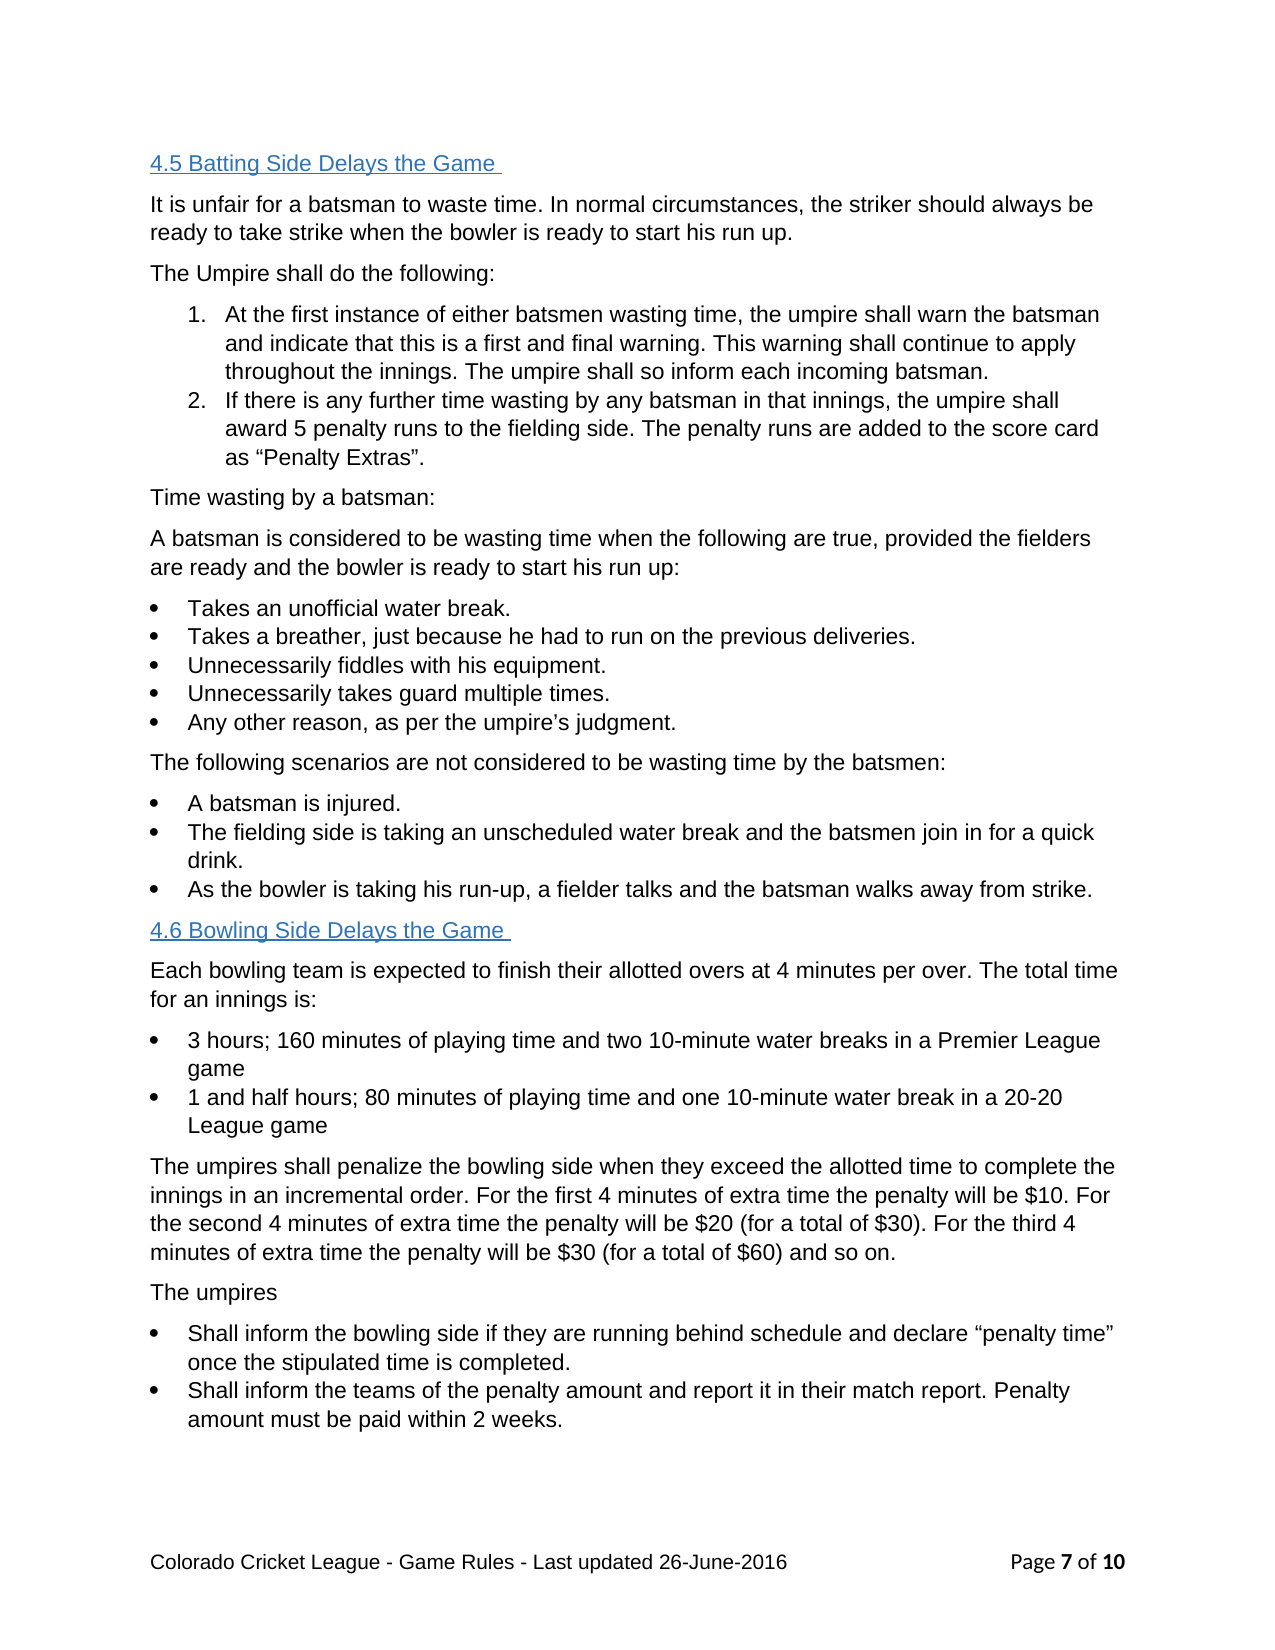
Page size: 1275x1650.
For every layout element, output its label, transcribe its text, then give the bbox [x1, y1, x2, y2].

text Each bowling team is expected to finish their allotted overs at 4 minutes per over. The total time for an innings is: [150, 957, 1125, 1012]
list 3 hours; 160 minutes of playing time and two 10-minute water breaks in a Premier League game [150, 1027, 1125, 1082]
list At the first instance of either batsmen wasting time, the umpire shall warn the batsman and indicate that this is a first and final warning. This warning shall continue to apply throughout the innings. The umpire shall so inform each incoming batsman. [187, 301, 1125, 384]
list Unnecessarily fiddles with his equipment. [150, 652, 1125, 678]
list Any other reason, as per the umpire’s judgment. [150, 708, 1125, 735]
list If there is any further time wasting by any batsman in that innings, the umpire shall award 5 penalty runs to the fielding side. The penalty runs are added to the score card as “Penalty Extras”. [187, 387, 1125, 470]
list Shall inform the teams of the penalty amount and report it in their match report. Penalty amount must be paid within 2 weeks. [150, 1377, 1125, 1432]
list A batsman is injured. [150, 790, 1125, 817]
text The umpires [150, 1279, 1125, 1306]
text The Umpire shall do the following: [150, 260, 1125, 287]
text A batsman is considered to be wasting time when the following are true, provided the fielders are ready and the bowler is ready to start his run up: [150, 525, 1125, 580]
list As the bowler is taking his run-up, a fielder talks and the batsman walks away from strike. [150, 876, 1125, 902]
text Time wasting by a batsman: [150, 484, 1125, 511]
list 1 and half hours; 80 minutes of playing time and one 10-minute water break in a 20-20 League game [150, 1084, 1125, 1138]
list Unnecessarily takes guard multiple times. [150, 680, 1125, 706]
text It is unfair for a batsman to waste time. In normal circumstances, the striker should always be ready to take strike when the bowler is ready to start his run up. [150, 191, 1125, 246]
list Shall inform the bowling side if they are running behind schedule and declare “penalty time” once the stipulated time is completed. [150, 1320, 1125, 1375]
subtitle 4.5 Batting Side Delays the Game [150, 150, 1125, 176]
text The umpires shall penalize the bowling side when they exceed the allotted time to complete the innings in an incremental order. For the first 4 minutes of extra time the penalty will be $10. For the second 4 minutes of extra time the penalty will be $20 (for a total of $30). For the third 4 minutes of extra time the penalty will be $30 (for a total of $60) and so on. [150, 1153, 1125, 1265]
list Takes a breather, just because he had to run on the previous deliveries. [150, 623, 1125, 649]
subtitle 4.6 Bowling Side Delays the Game [150, 917, 1125, 943]
text The following scenarios are not considered to be wasting time by the batsmen: [150, 749, 1125, 776]
list The fielding side is taking an unscheduled water break and the batsmen join in for a quick drink. [150, 819, 1125, 873]
list Takes an unofficial water break. [150, 595, 1125, 621]
